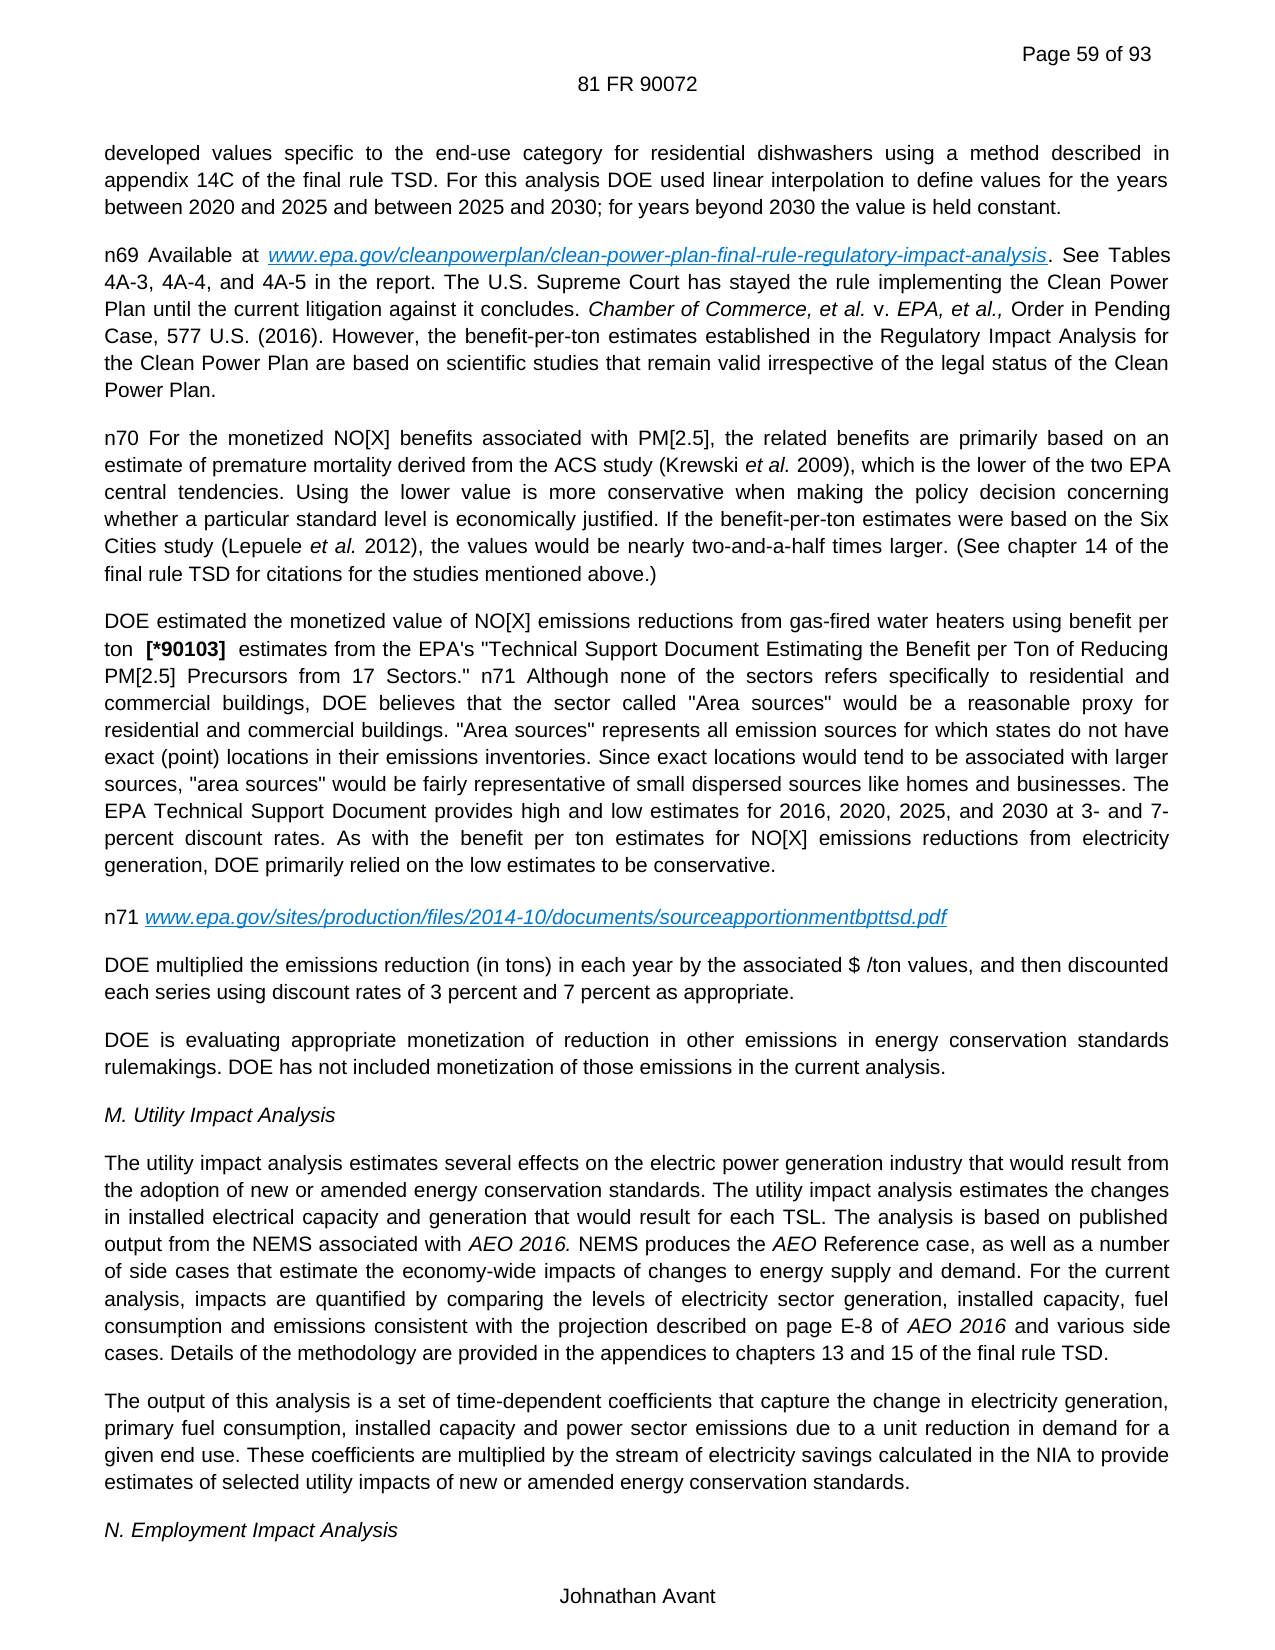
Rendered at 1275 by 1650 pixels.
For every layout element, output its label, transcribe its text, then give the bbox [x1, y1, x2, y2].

text n69 Available at www.epa.gov/cleanpowerplan/clean-power-plan-final-rule-regulatory-impact-analysis. See Tables 4A-3, 4A-4, and 4A-5 in the report. The U.S. Supreme Court has stayed the rule implementing the Clean Power Plan until the current litigation against it concludes. Chamber of Commerce, et al. v. EPA, et al., Order in Pending Case, 577 U.S. (2016). However, the benefit-per-ton estimates established in the Regulatory Impact Analysis for the Clean Power Plan are based on scientific studies that remain valid irrespective of the legal status of the Clean Power Plan. [104, 239, 1171, 402]
text DOE is evaluating appropriate monetization of reduction in other emissions in energy conservation standards rulemakings. DOE has not included monetization of those emissions in the current analysis. [104, 1025, 1171, 1079]
text M. Utility Impact Analysis [104, 1100, 1171, 1127]
text n70 For the monetized NO[X] benefits associated with PM[2.5], the related benefits are primarily based on an estimate of premature mortality derived from the ACS study (Krewski et al. 2009), which is the lower of the two EPA central tendencies. Using the lower value is more conservative when making the policy decision concerning whether a particular standard level is economically justified. If the benefit-per-ton estimates were based on the Six Cities study (Lepuele et al. 2012), the values would be nearly two-and-a-half times larger. (See chapter 14 of the final rule TSD for citations for the studies mentioned above.) [104, 423, 1171, 585]
text DOE multiplied the emissions reduction (in tons) in each year by the associated $ /ton values, and then discounted each series using discount rates of 3 percent and 7 percent as appropriate. [104, 950, 1171, 1004]
text n71 www.epa.gov/sites/production/files/2014-10/documents/sourceapportionmentbpttsd.pdf [104, 902, 1171, 929]
text The utility impact analysis estimates several effects on the electric power generation industry that would result from the adoption of new or amended energy conservation standards. The utility impact analysis estimates the changes in installed electrical capacity and generation that would result for each TSL. The analysis is based on published output from the NEMS associated with AEO 2016. NEMS produces the AEO Reference case, as well as a number of side cases that estimate the economy-wide impacts of changes to energy supply and demand. For the current analysis, impacts are quantified by comparing the levels of electricity sector generation, installed capacity, fuel consumption and emissions consistent with the projection described on page E-8 of AEO 2016 and various side cases. Details of the methodology are provided in the appendices to chapters 13 and 15 of the final rule TSD. [104, 1148, 1171, 1364]
text N. Employment Impact Analysis [104, 1514, 1171, 1542]
text DOE estimated the monetized value of NO[X] emissions reductions from gas-fired water heaters using benefit per ton [*90103] estimates from the EPA's "Technical Support Document Estimating the Benefit per Ton of Reducing PM[2.5] Precursors from 17 Sectors." n71 Although none of the sectors refers specifically to residential and commercial buildings, DOE believes that the sector called "Area sources" would be a reasonable proxy for residential and commercial buildings. "Area sources" represents all emission sources for which states do not have exact (point) locations in their emissions inventories. Since exact locations would tend to be associated with larger sources, "area sources" would be fairly representative of small dispersed sources like homes and businesses. The EPA Technical Support Document provides high and low estimates for 2016, 2020, 2025, and 2030 at 3- and 7-percent discount rates. As with the benefit per ton estimates for NO[X] emissions reductions from electricity generation, DOE primarily relied on the low estimates to be conservative. [104, 606, 1171, 877]
text The output of this analysis is a set of time-dependent coefficients that capture the change in electricity generation, primary fuel consumption, installed capacity and power sector emissions due to a unit reduction in demand for a given end use. These coefficients are multiplied by the stream of electricity savings calculated in the NIA to provide estimates of selected utility impacts of new or amended energy conservation standards. [104, 1385, 1171, 1494]
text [104, 137, 1171, 219]
